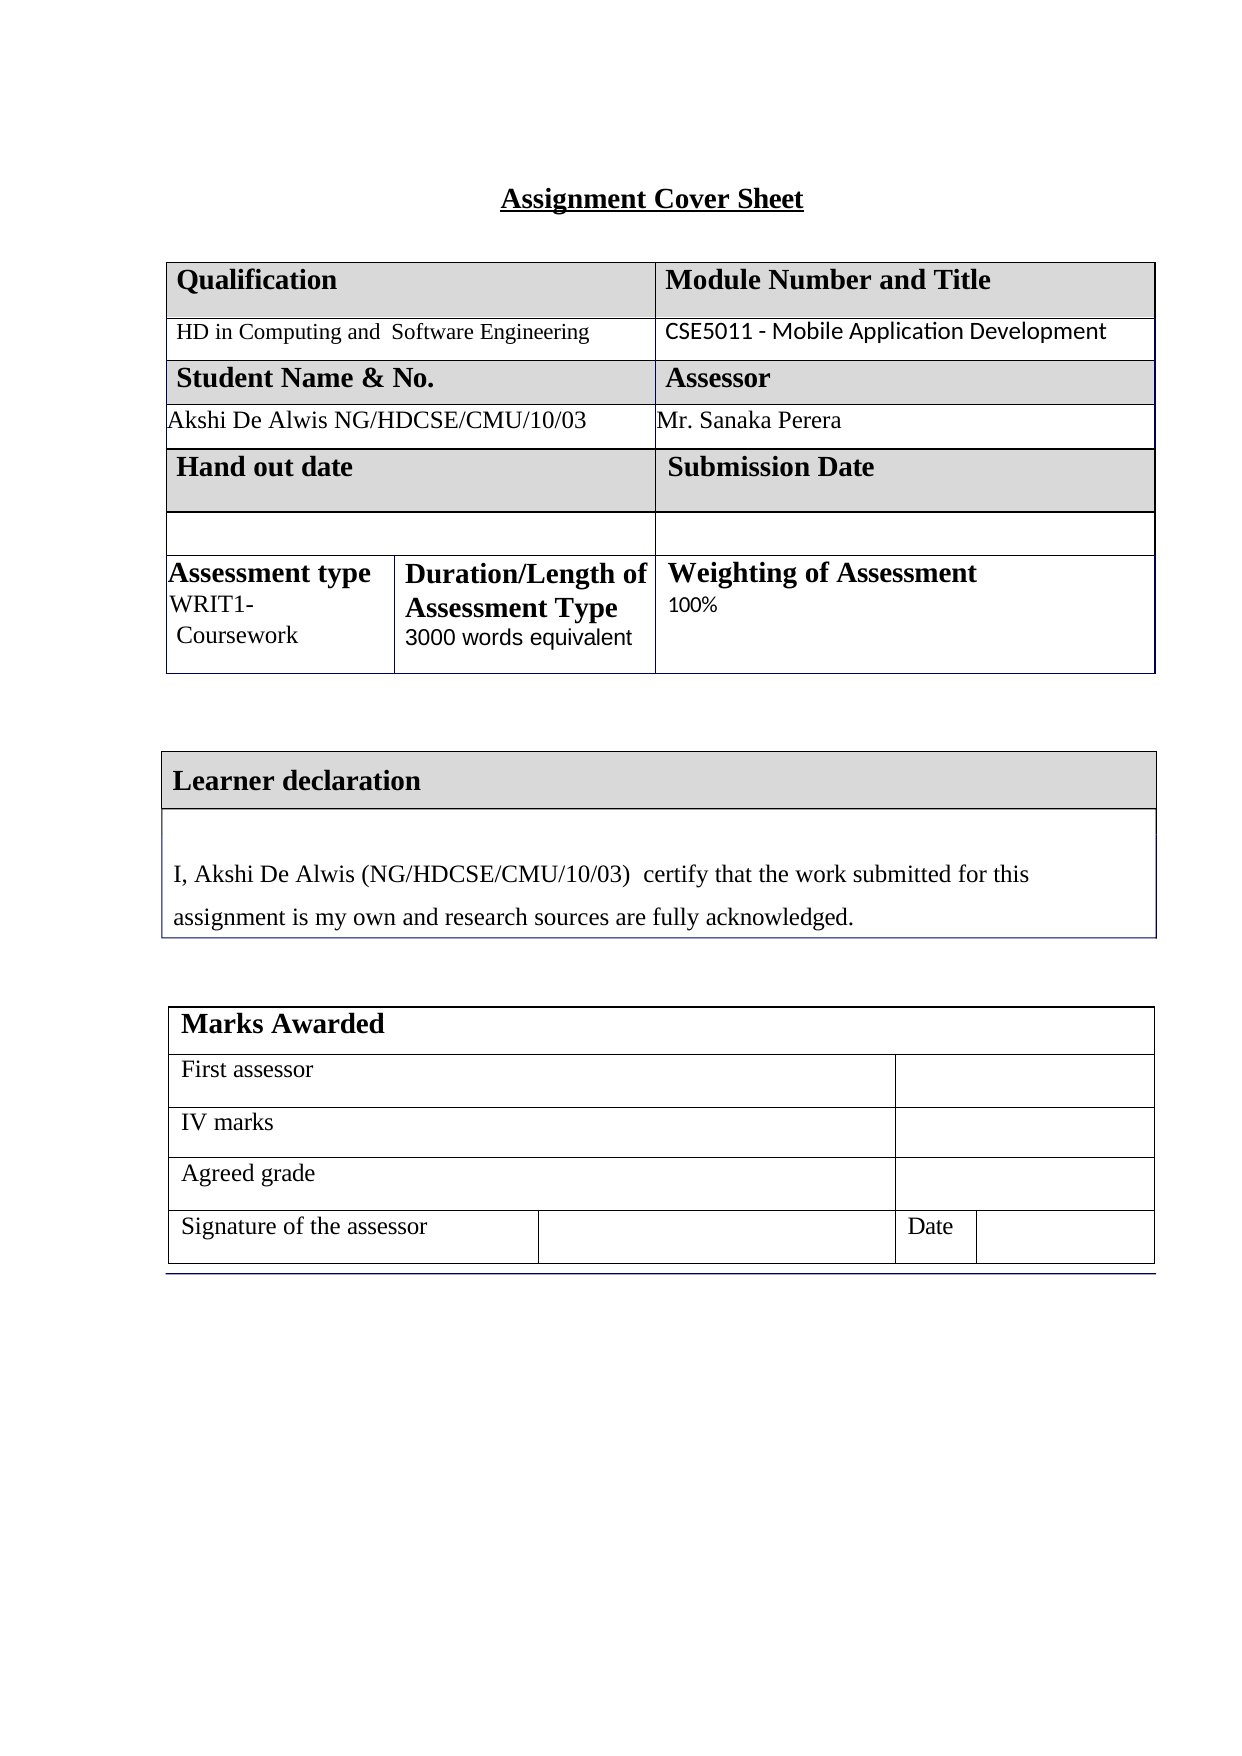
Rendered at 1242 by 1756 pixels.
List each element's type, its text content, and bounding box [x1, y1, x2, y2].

table_cell Mr. Sanaka Perera [656, 405, 1154, 448]
table_cell Akshi De Alwis NG/HDCSE/CMU/10/03 [167, 405, 655, 448]
table_cell Duration/Length of Assessment Type 3000 words equivalent [395, 556, 655, 673]
table_cell Weighting of Assessment 100% [656, 556, 1154, 673]
table_header Qualification [167, 263, 655, 317]
table_cell Date [896, 1211, 976, 1263]
table_cell [896, 1055, 1154, 1107]
table_header Module Number and Title [656, 263, 1154, 317]
table_cell [896, 1158, 1154, 1210]
table_cell Signature of the assessor [169, 1211, 538, 1263]
table_cell Agreed grade [169, 1158, 895, 1210]
table_cell CSE5011 - Mobile Application Development [656, 319, 1154, 360]
table_cell Submission Date [656, 450, 1154, 511]
table_cell IV marks [169, 1108, 895, 1157]
subtitle Assignment Cover Sheet [135, 181, 1169, 215]
table_cell Hand out date [167, 450, 655, 511]
table_cell [656, 513, 1154, 555]
table_cell HD in Computing and Software Engineering [167, 319, 655, 360]
table_cell Assessment type WRIT1- Coursework [167, 556, 394, 673]
table_cell [977, 1211, 1154, 1263]
table_cell [167, 513, 655, 555]
table_header Marks Awarded [169, 1008, 1154, 1053]
table_cell First assessor [169, 1055, 895, 1107]
table_cell [896, 1108, 1154, 1157]
table_cell Assessor [656, 361, 1154, 404]
table_cell [539, 1211, 895, 1263]
table_cell Student Name & No. [167, 361, 655, 404]
